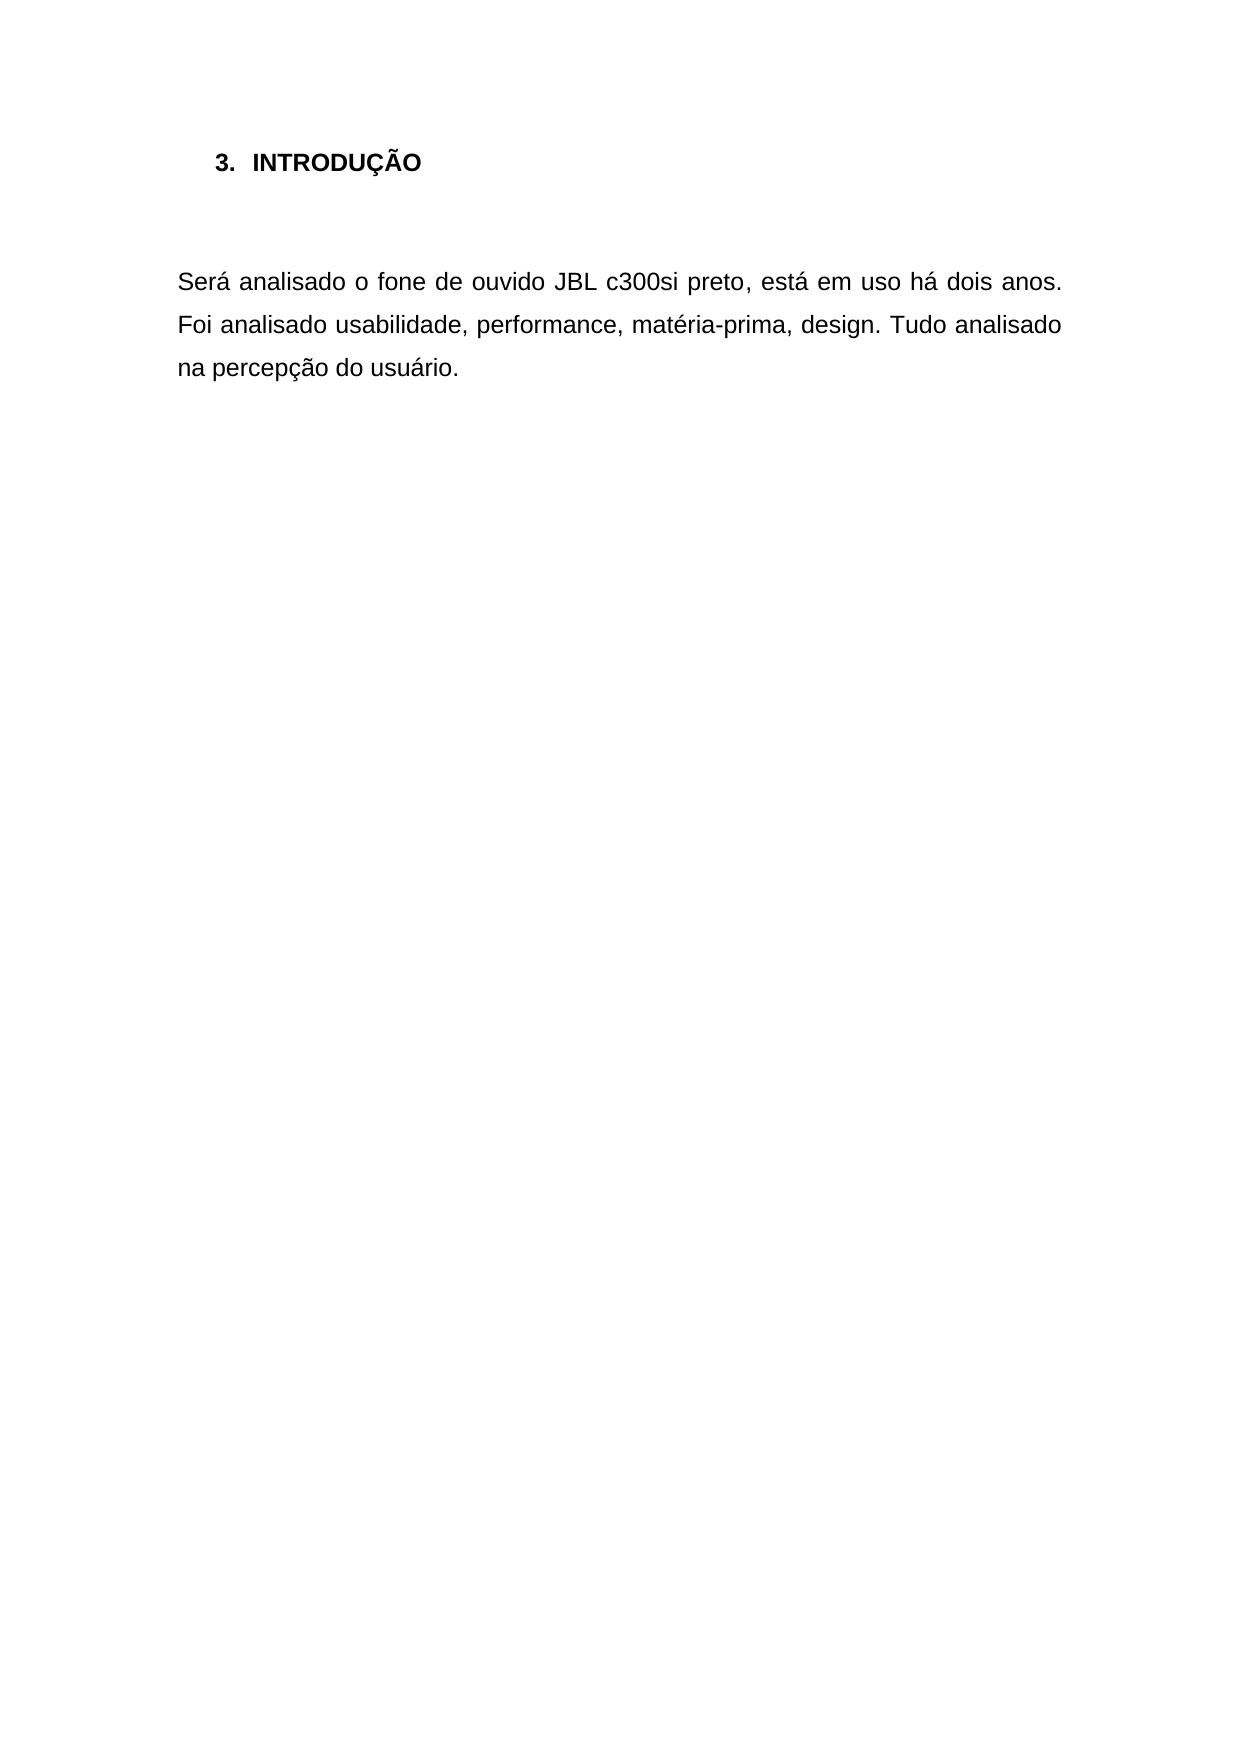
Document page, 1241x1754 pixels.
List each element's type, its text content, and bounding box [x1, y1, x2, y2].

text Será analisado o fone de ouvido JBL c300si preto, está em uso há dois anos. Foi analisado usabilidade, performance, matéria-prima, design. Tudo analisado na percepção do usuário. [177, 267, 1063, 382]
subtitle INTRODUÇÃO [215, 148, 1063, 176]
